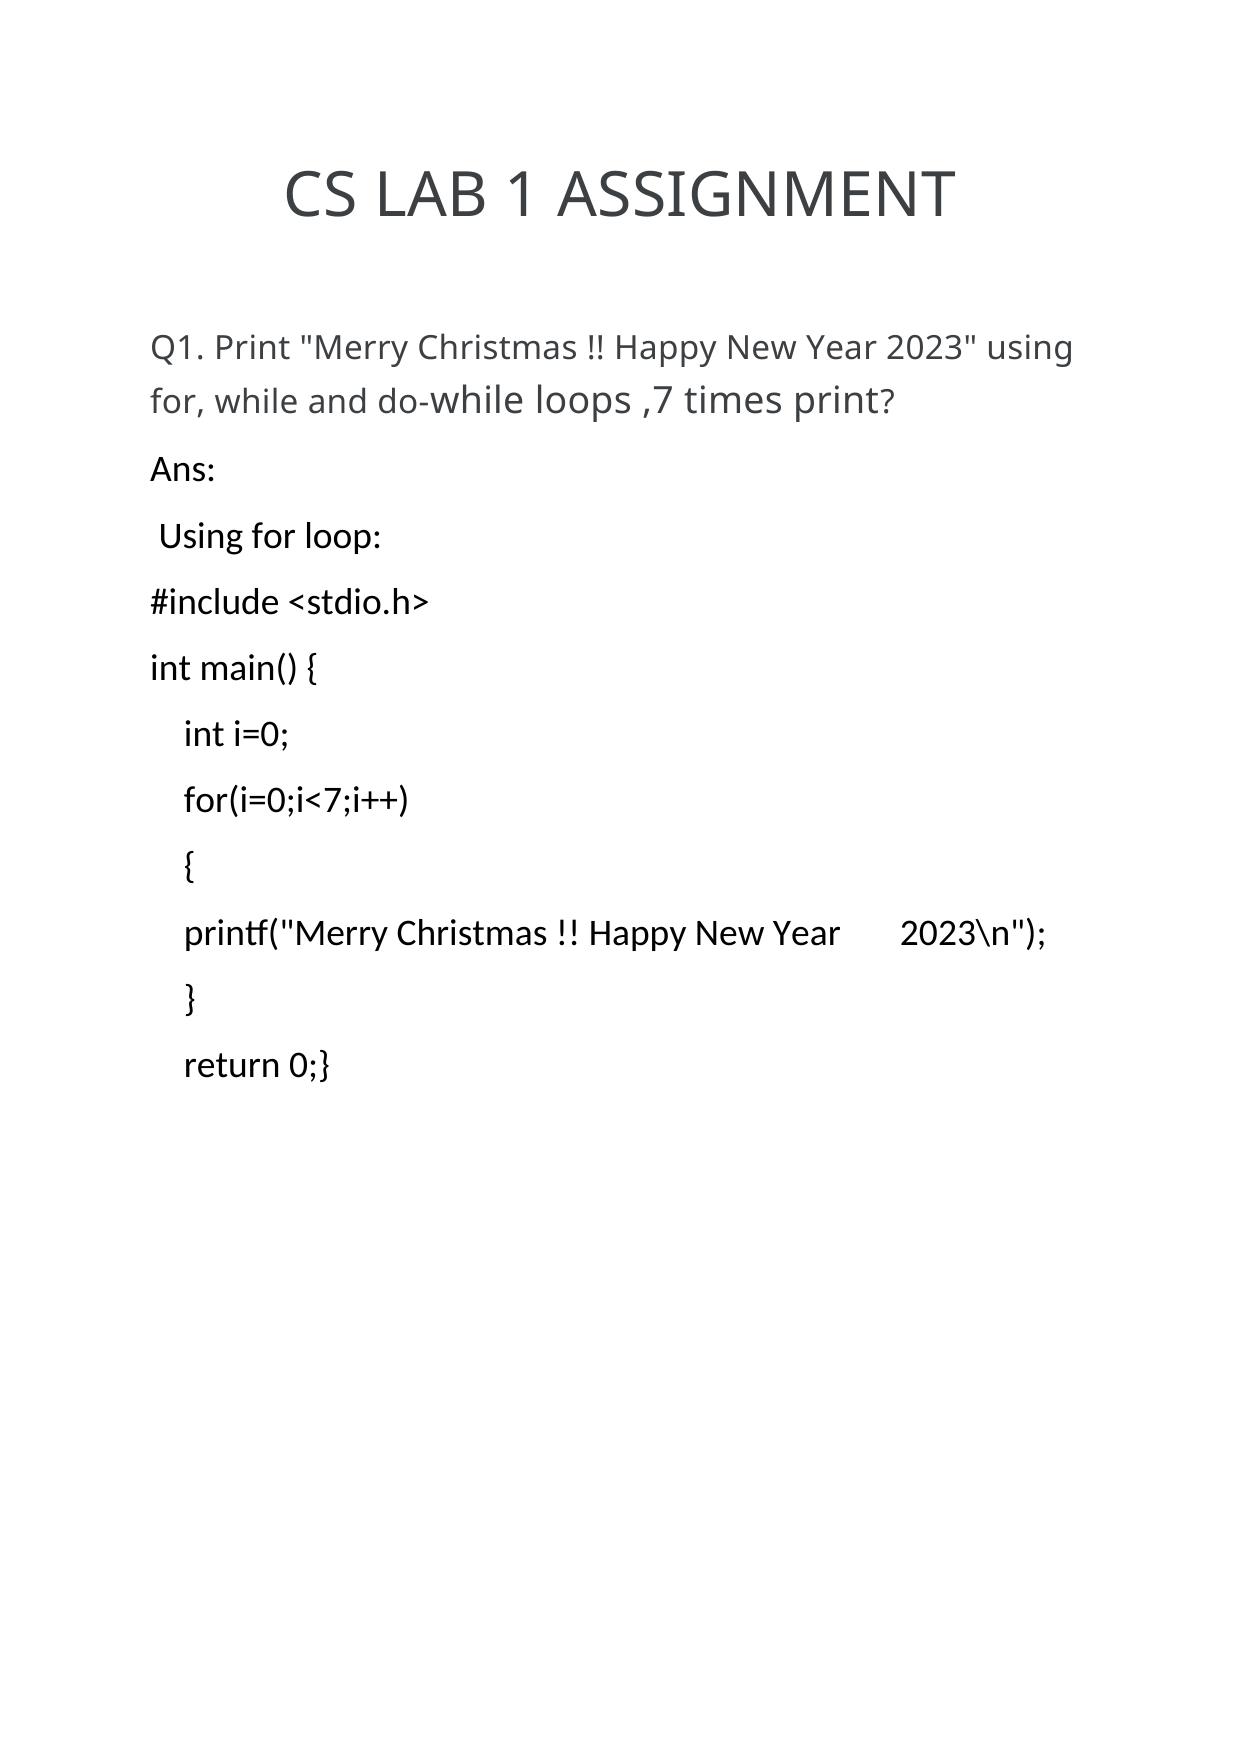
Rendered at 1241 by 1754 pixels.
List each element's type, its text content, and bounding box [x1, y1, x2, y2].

text return 0;} [150, 1041, 1090, 1087]
text Using for loop: [150, 512, 1090, 557]
text printf("Merry Christmas !! Happy New Year 2023\n"); [150, 908, 1090, 954]
text CS LAB 1 ASSIGNMENT [150, 150, 1090, 235]
text #include <stdio.h> [150, 578, 1090, 623]
text } [150, 974, 1090, 1020]
text int i=0; [150, 710, 1090, 756]
text Ans: [150, 445, 1090, 491]
text int main() { [150, 644, 1090, 690]
text for(i=0;i<7;i++) [150, 776, 1090, 822]
text Q1. Print "Merry Christmas !! Happy New Year 2023" using for, while and do-while loops ,7 times print? [150, 324, 1090, 425]
text { [150, 842, 1090, 888]
